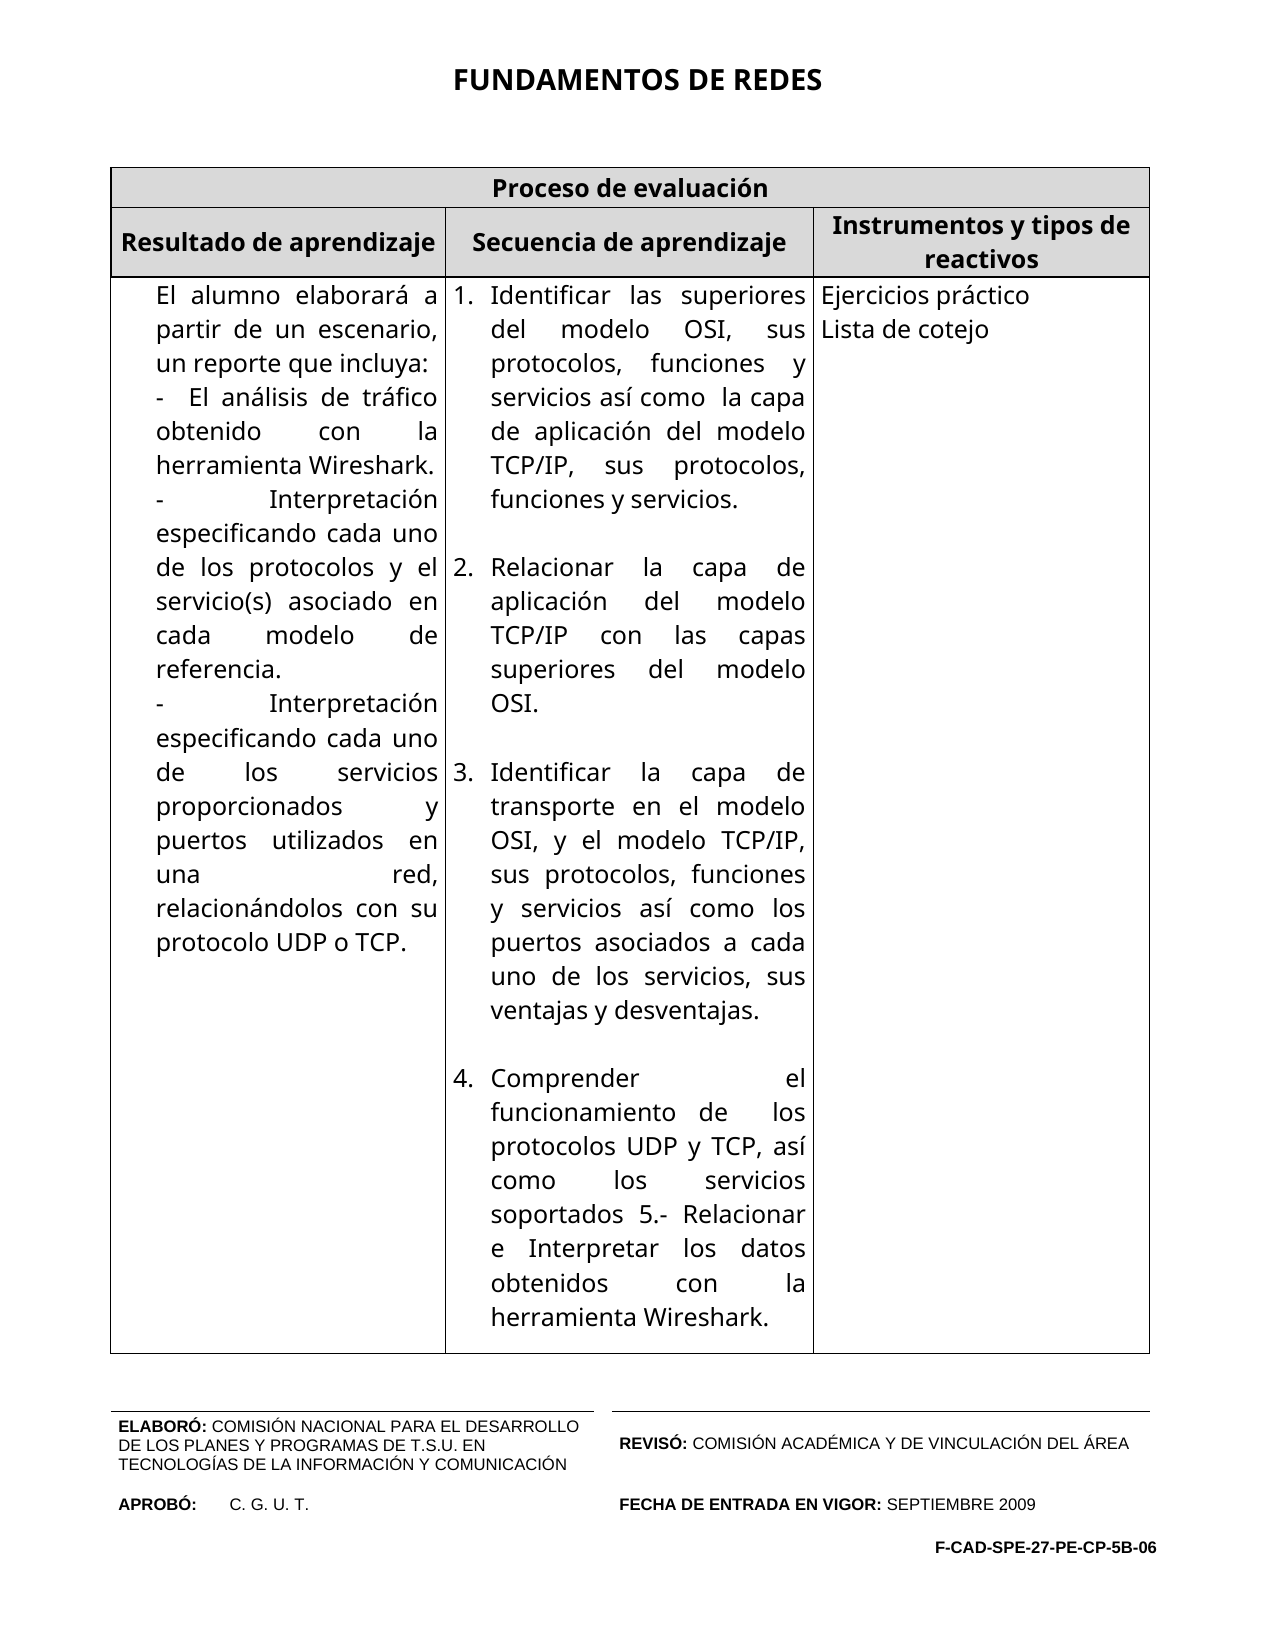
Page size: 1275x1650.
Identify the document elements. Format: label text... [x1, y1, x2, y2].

subtitle FUNDAMENTOS DE REDES [118, 59, 1157, 99]
table_cell Resultado de aprendizaje [112, 208, 445, 276]
table_header Proceso de evaluación [112, 168, 1149, 207]
table_cell Ejercicios práctico Lista de cotejo [814, 278, 1149, 1353]
table_cell Identificar las superiores del modelo OSI, sus protocolos, funciones y servicios así como la capa de aplicación del modelo TCP/IP, sus protocolos, funciones y servicios. Relacionar la capa de aplicación del modelo TCP/IP con las capas superiores del modelo OSI. Identificar la capa de transporte en el modelo OSI, y el modelo TCP/IP, sus protocolos, funciones y servicios así como los puertos asociados a cada uno de los servicios, sus ventajas y desventajas. Comprender el funcionamiento de los protocolos UDP y TCP, así como los servicios soportados 5.- Relacionar e Interpretar los datos obtenidos con la herramienta Wireshark. [446, 278, 813, 1353]
table_cell Secuencia de aprendizaje [446, 208, 813, 276]
table_cell El alumno elaborará a partir de un escenario, un reporte que incluya: - El análisis de tráfico obtenido con la herramienta Wireshark. - Interpretación especificando cada uno de los protocolos y el servicio(s) asociado en cada modelo de referencia. - Interpretación especificando cada uno de los servicios proporcionados y puertos utilizados en una red, relacionándolos con su protocolo UDP o TCP. [111, 278, 445, 1353]
table_cell Instrumentos y tipos de reactivos [814, 208, 1149, 276]
